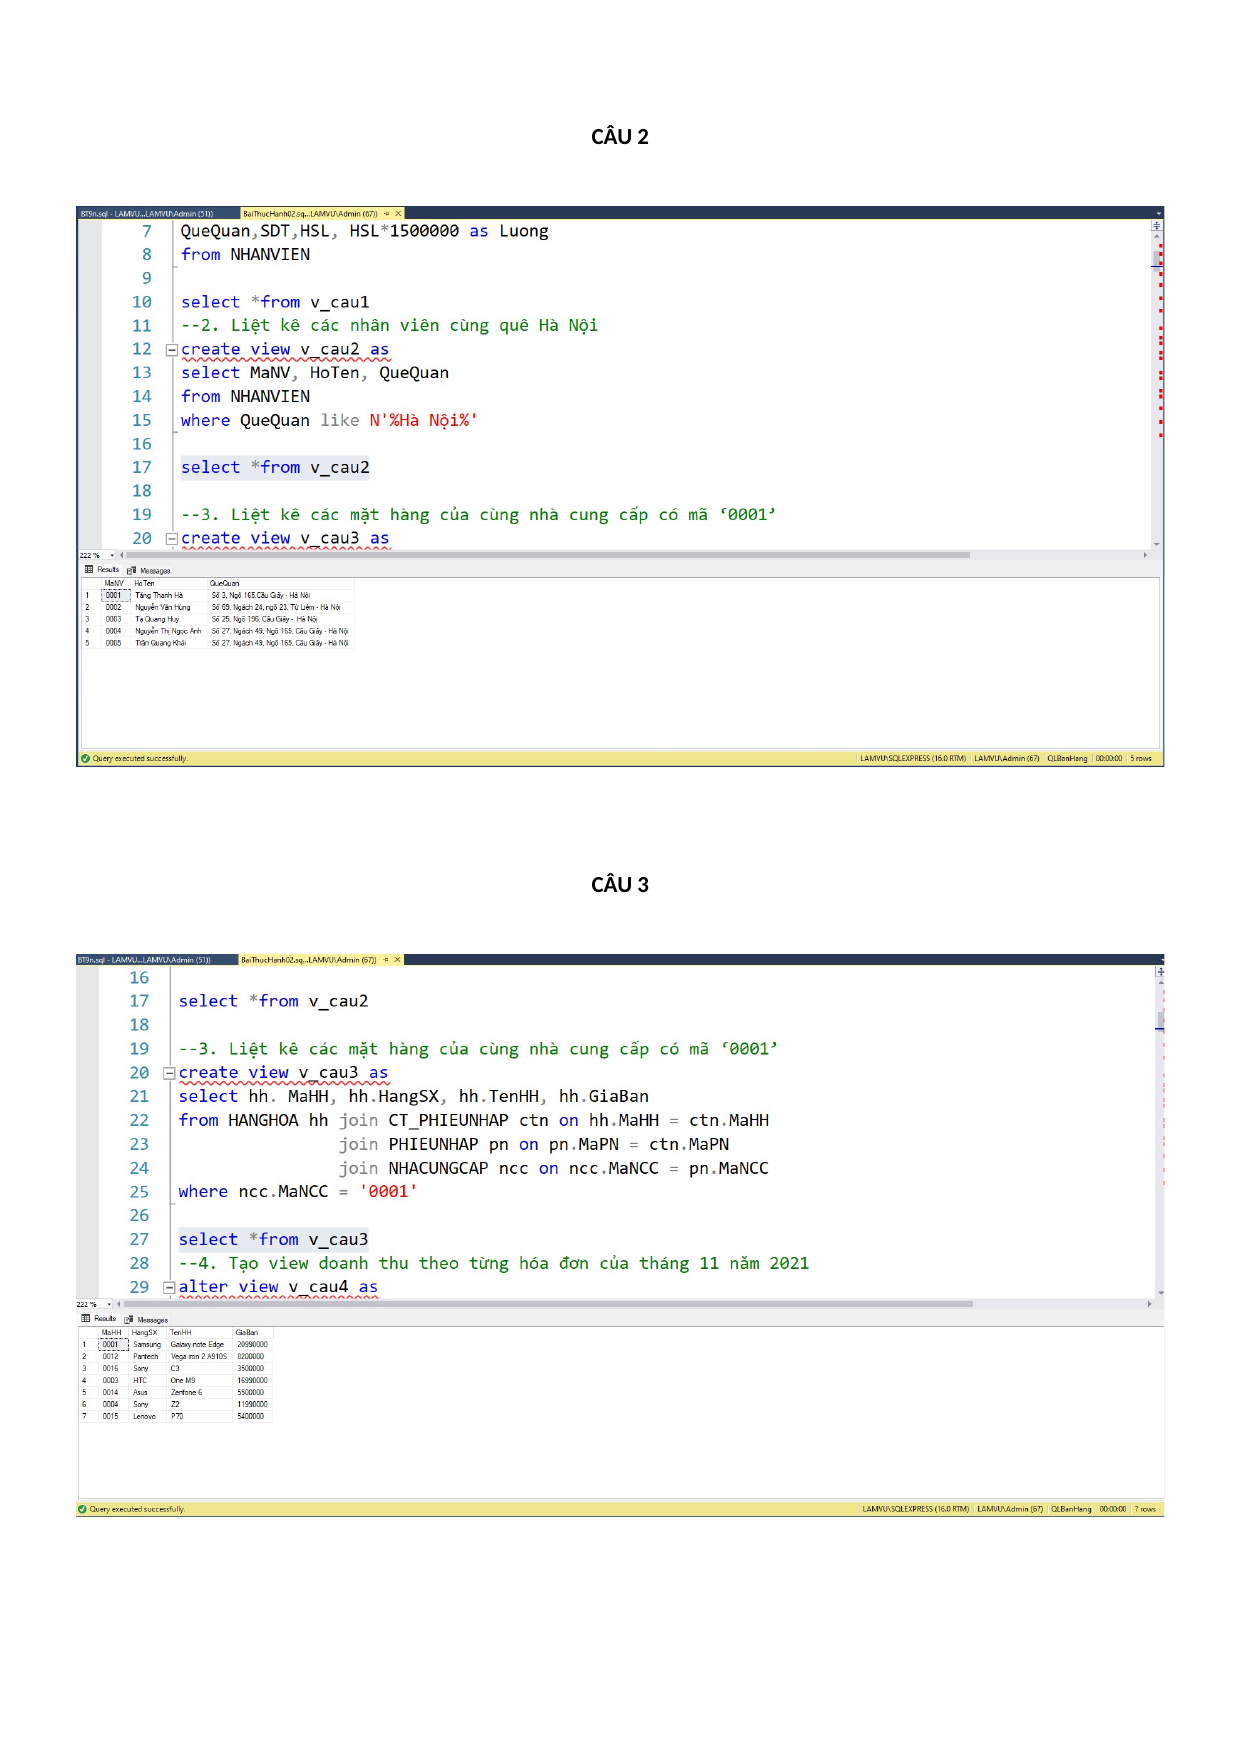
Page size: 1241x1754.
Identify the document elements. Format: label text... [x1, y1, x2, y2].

text CÂU 2 [75, 119, 1165, 150]
picture [76, 206, 1165, 767]
picture [76, 954, 1165, 1517]
text CÂU 3 [75, 867, 1165, 898]
